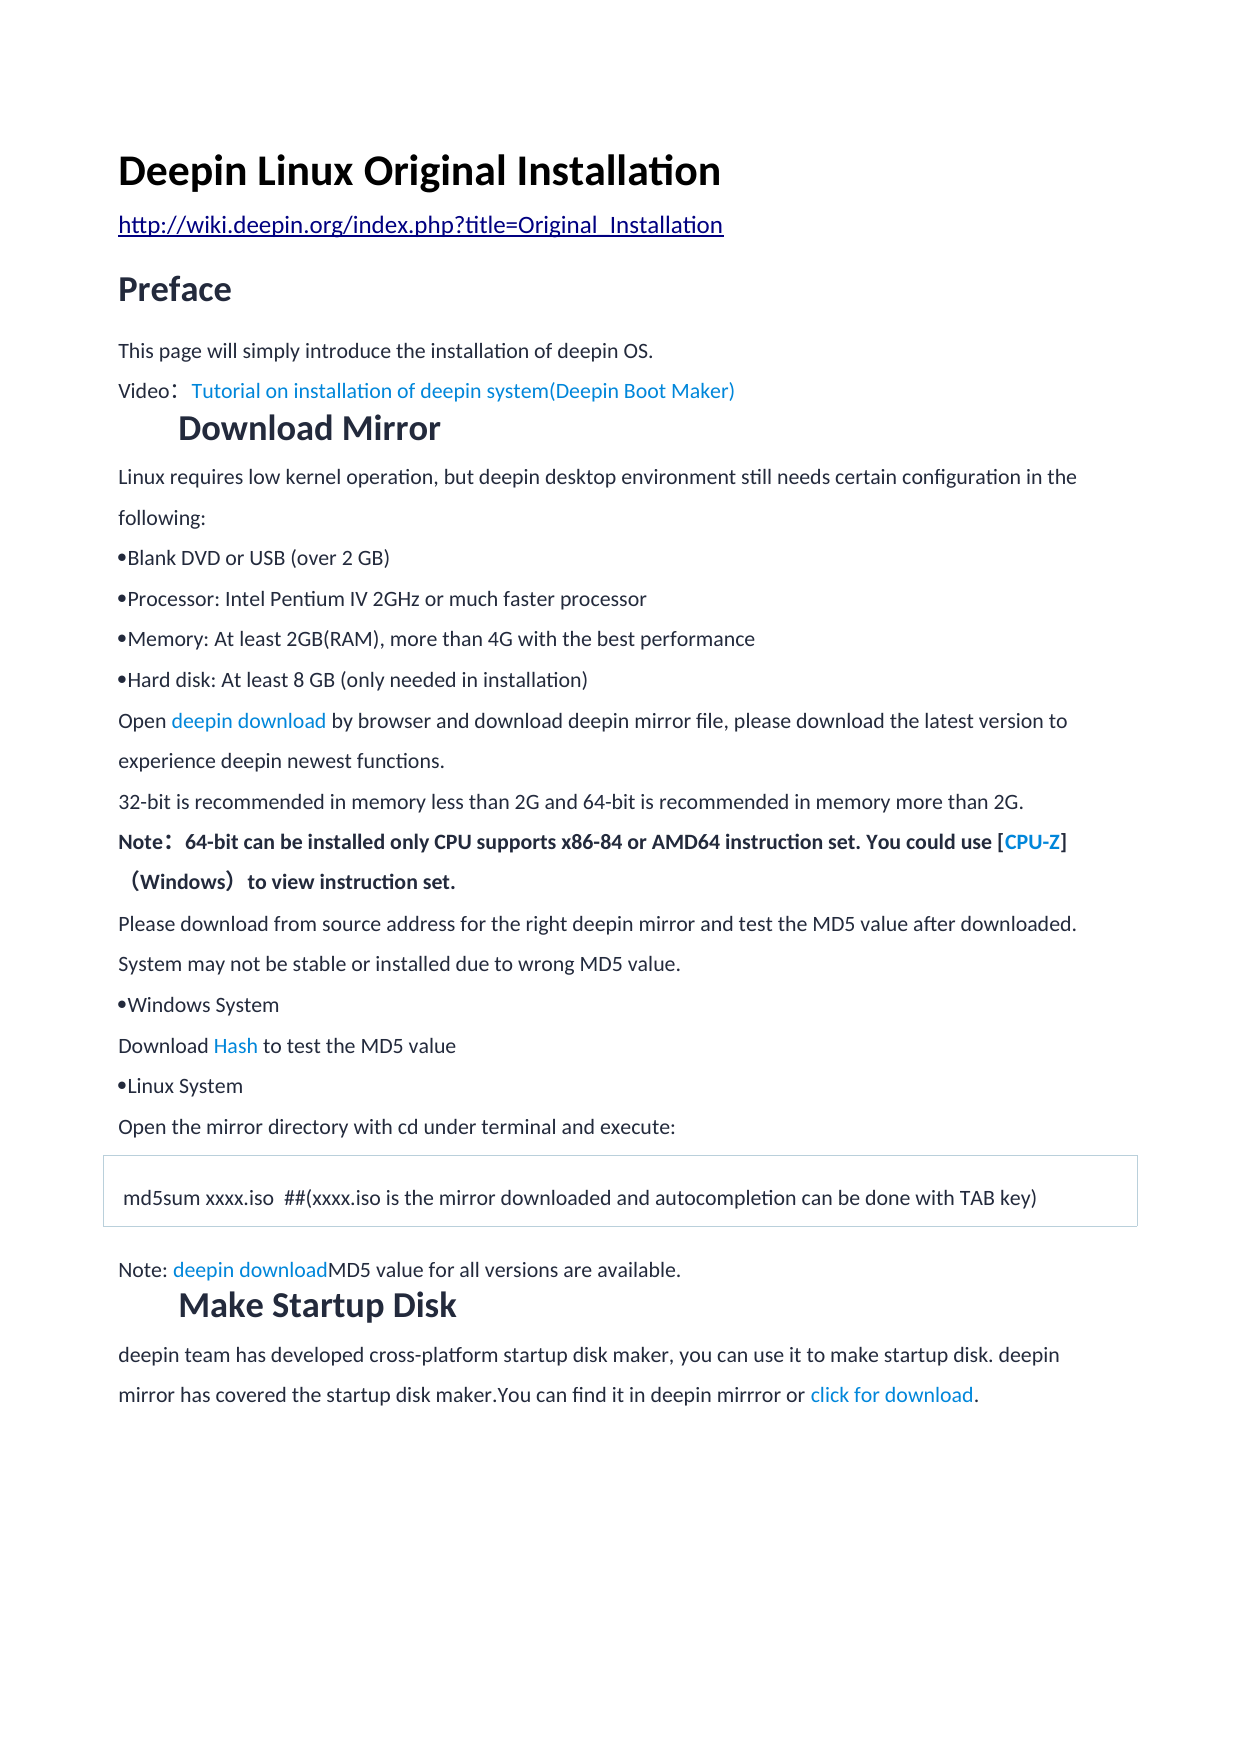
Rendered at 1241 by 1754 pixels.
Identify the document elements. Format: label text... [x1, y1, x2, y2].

text Linux requires low kernel operation, but deepin desktop environment still needs certain configuration in the following: [118, 449, 1122, 530]
list Make Startup Disk [178, 1282, 1122, 1327]
list Download Mirror [178, 405, 1122, 449]
text Video：Tutorial on installation of deepin system(Deepin Boot Maker) [118, 364, 1122, 405]
text md5sum xxxx.iso ##(xxxx.iso is the mirror downloaded and autocompletion can be done with TAB key) [104, 1156, 1137, 1226]
text http://wiki.deepin.org/index.php?title=Original_Installation [118, 209, 1122, 239]
list Deepin Linux Original Installation [118, 143, 1122, 197]
text Open the mirror directory with cd under terminal and execute: [118, 1099, 1122, 1140]
text 32-bit is recommended in memory less than 2G and 64-bit is recommended in memory more than 2G. [118, 774, 1122, 815]
list Windows System [118, 977, 1122, 1018]
text deepin team has developed cross-platform startup disk maker, you can use it to make startup disk. deepin mirror has covered the startup disk maker.You can find it in deepin mirrror or click for download. [118, 1327, 1122, 1408]
list Processor: Intel Pentium IV 2GHz or much faster processor [118, 571, 1122, 612]
list Memory: At least 2GB(RAM), more than 4G with the best performance [118, 612, 1122, 652]
list Blank DVD or USB (over 2 GB) [118, 530, 1122, 571]
list Preface [118, 266, 1122, 311]
list Hard disk: At least 8 GB (only needed in installation) [118, 652, 1122, 693]
text This page will simply introduce the installation of deepin OS. [118, 323, 1122, 364]
text Note：64-bit can be installed only CPU supports x86-84 or AMD64 instruction set. You could use [CPU-Z]（Windows）to view instruction set. [118, 815, 1122, 896]
text Note: deepin downloadMD5 value for all versions are available. [118, 1242, 1122, 1282]
text Please download from source address for the right deepin mirror and test the MD5 value after downloaded. System may not be stable or installed due to wrong MD5 value. [118, 896, 1122, 977]
list Linux System [118, 1058, 1122, 1099]
text Open deepin download by browser and download deepin mirror file, please download the latest version to experience deepin newest functions. [118, 693, 1122, 774]
text Download Hash to test the MD5 value [118, 1018, 1122, 1058]
